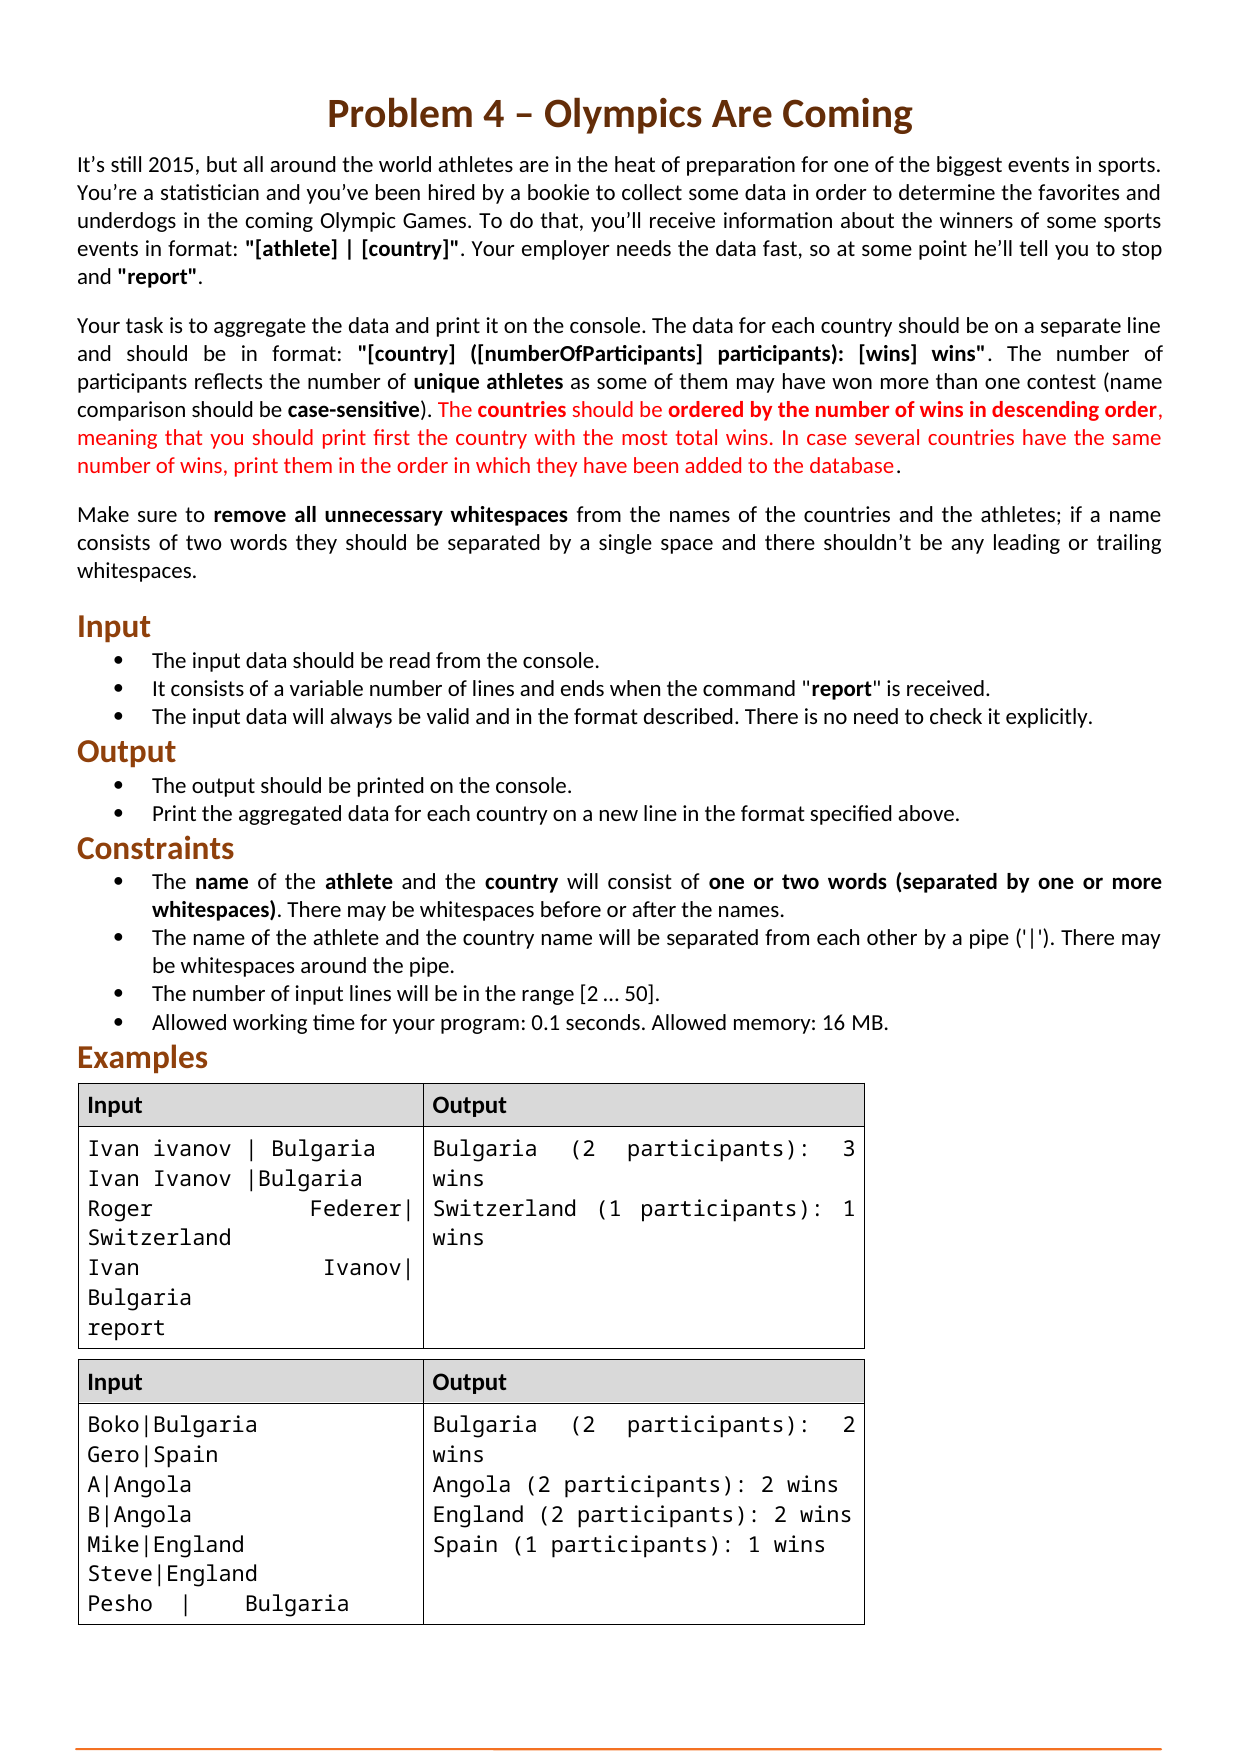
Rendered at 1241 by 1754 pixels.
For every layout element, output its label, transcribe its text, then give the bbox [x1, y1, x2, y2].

table_header Input [79, 1360, 423, 1402]
table_cell Bulgaria (2 participants): 3 wins Switzerland (1 participants): 1 wins [424, 1127, 864, 1347]
subtitle Input [77, 605, 1163, 646]
list The number of input lines will be in the range [2 … 50]. [114, 979, 1163, 1008]
text Make sure to remove all unnecessary whitespaces from the names of the countries and the athletes; if a name consists of two words they should be separated by a single space and there shouldn’t be any leading or trailing whitespaces. [77, 500, 1163, 584]
list The name of the athlete and the country name will be separated from each other by a pipe ('|'). There may be whitespaces around the pipe. [114, 923, 1163, 979]
list Allowed working time for your program: 0.1 seconds. Allowed memory: 16 MB. [114, 1008, 1163, 1036]
subtitle Output [77, 730, 1163, 771]
list The input data should be read from the console. [114, 646, 1163, 674]
table_cell Ivan ivanov | Bulgaria Ivan Ivanov |Bulgaria Roger Federer|Switzerland Ivan Ivanov| Bulgaria report [79, 1127, 423, 1347]
text It’s still 2015, but all around the world athletes are in the heat of preparation for one of the biggest events in sports. You’re a statistician and you’ve been hired by a bookie to collect some data in order to determine the favorites and underdogs in the coming Olympic Games. To do that, you’ll receive information about the winners of some sports events in format: "[athlete] | [country]". Your employer needs the data fast, so at some point he’ll tell you to stop and "report". [77, 150, 1163, 291]
list The output should be printed on the console. [114, 771, 1163, 799]
text Your task is to aggregate the data and print it on the console. The data for each country should be on a separate line and should be in format: "[country] ([numberOfParticipants] participants): [wins] wins". The number of participants reflects the number of unique athletes as some of them may have won more than one contest (name comparison should be case-sensitive). The countries should be ordered by the number of wins in descending order, meaning that you should print first the country with the most total wins. In case several countries have the same number of wins, print them in the order in which they have been added to the database. [77, 311, 1163, 479]
table_header Output [424, 1084, 864, 1126]
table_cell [79, 1404, 423, 1624]
list It consists of a variable number of lines and ends when the command "report" is received. [114, 674, 1163, 702]
subtitle Examples [77, 1036, 1163, 1076]
table_header Output [424, 1360, 864, 1402]
subtitle Problem 4 – Olympics Are Coming [77, 87, 1163, 138]
table_header Input [79, 1084, 423, 1126]
subtitle Constraints [77, 827, 1163, 867]
list The input data will always be valid and in the format described. There is no need to check it explicitly. [114, 702, 1163, 730]
list The name of the athlete and the country will consist of one or two words (separated by one or more whitespaces). There may be whitespaces before or after the names. [114, 867, 1163, 923]
list Print the aggregated data for each country on a new line in the format specified above. [114, 799, 1163, 827]
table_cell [424, 1404, 864, 1624]
